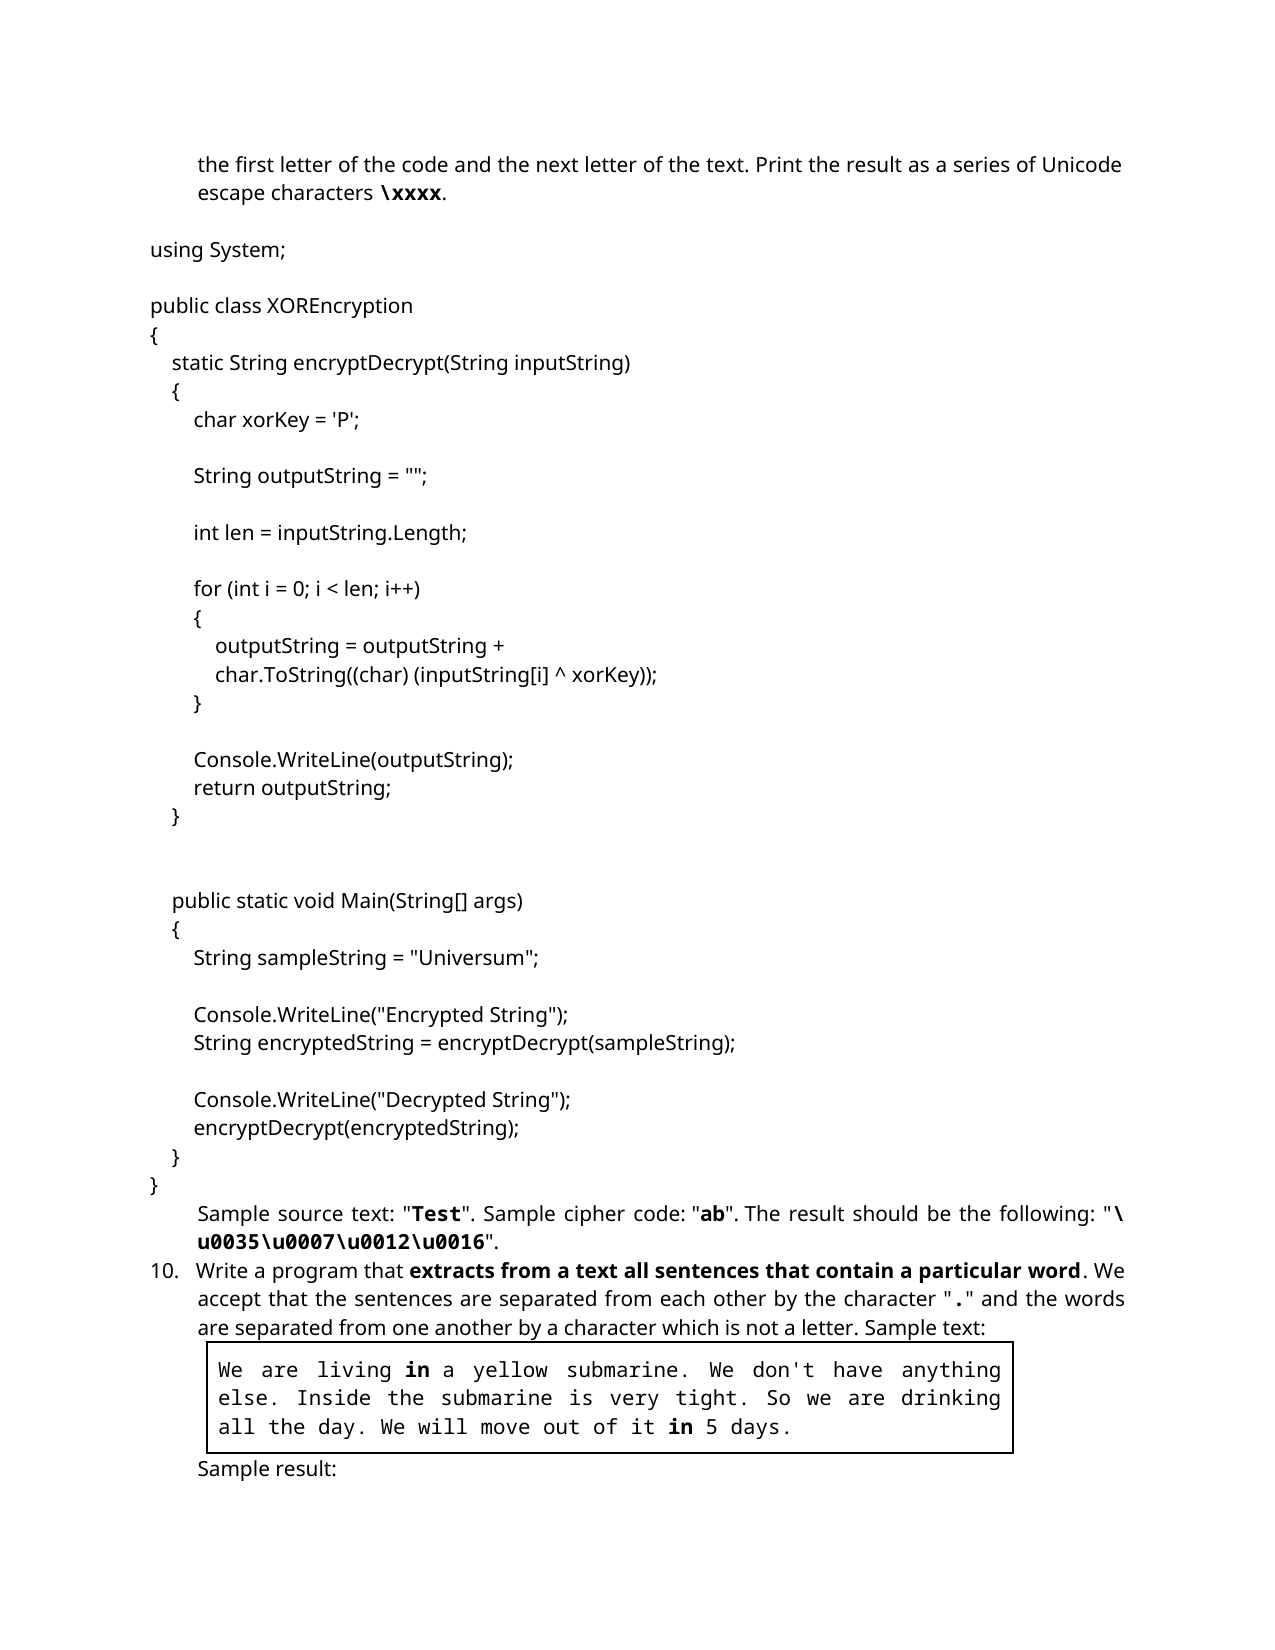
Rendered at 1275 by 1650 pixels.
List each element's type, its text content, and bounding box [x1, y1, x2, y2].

text using System; [150, 235, 1125, 263]
text public class XOREncryption [150, 291, 1125, 320]
text for (int i = 0; i < len; i++) [150, 574, 1125, 603]
text encryptDecrypt(encryptedString); [150, 1113, 1125, 1142]
text Sample result: [197, 1454, 1125, 1482]
table_header We are living in a yellow submarine. We don't have anything else. Inside the submarine is very tight. So we are drinking all the day. We will move out of it in 5 days. [208, 1343, 1012, 1452]
text static String encryptDecrypt(String inputString) [150, 348, 1125, 377]
text } [150, 802, 1125, 830]
text } [150, 688, 1125, 717]
text Console.WriteLine("Decrypted String"); [150, 1085, 1125, 1113]
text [150, 150, 1125, 207]
text Console.WriteLine("Encrypted String"); [150, 1000, 1125, 1028]
text { [150, 914, 1125, 943]
text outputString = outputString + [150, 631, 1125, 660]
text { [150, 320, 1125, 348]
text String outputString = ""; [150, 462, 1125, 490]
text } [150, 1142, 1125, 1170]
text int len = inputString.Length; [150, 518, 1125, 546]
text String encryptedString = encryptDecrypt(sampleString); [150, 1028, 1125, 1057]
text { [150, 377, 1125, 405]
text { [150, 603, 1125, 631]
text String sampleString = "Universum"; [150, 943, 1125, 971]
text 10. Write a program that extracts from a text all sentences that contain a particular word. We accept that the sentences are separated from each other by the character "." and the words are separated from one another by a character which is not a letter. Sample text: [150, 1256, 1125, 1341]
text char xorKey = 'P'; [150, 405, 1125, 433]
text public static void Main(String[] args) [150, 886, 1125, 914]
text return outputString; [150, 773, 1125, 802]
text } [150, 1170, 1125, 1199]
text Sample source text: "Test". Sample cipher code: "ab". The result should be the following: "\u0035\u0007\u0012\u0016". [197, 1199, 1125, 1256]
text char.ToString((char) (inputString[i] ^ xorKey)); [150, 660, 1125, 688]
text Console.WriteLine(outputString); [150, 745, 1125, 773]
